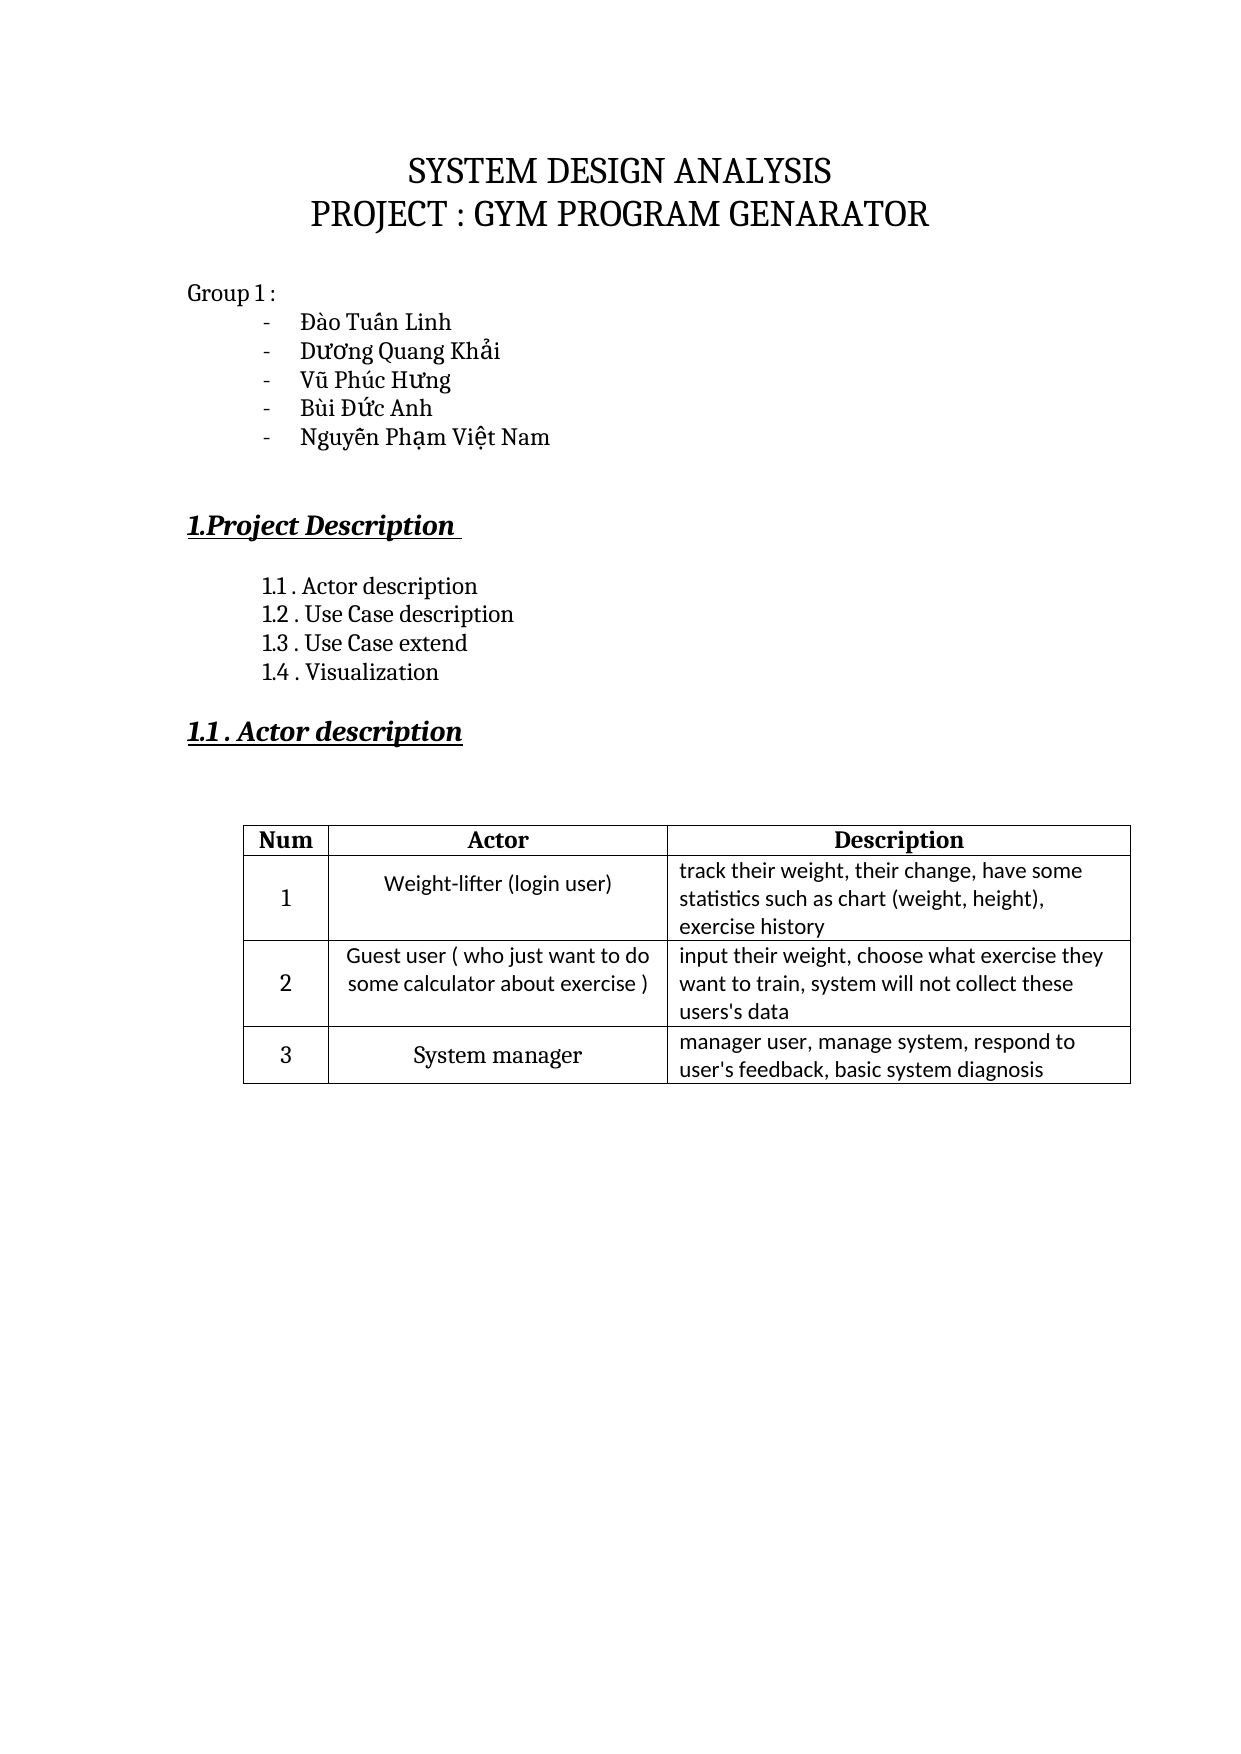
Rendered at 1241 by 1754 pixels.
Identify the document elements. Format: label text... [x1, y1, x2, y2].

text PROJECT : GYM PROGRAM GENARATOR [187, 193, 1053, 236]
list Nguyễn Phạm Việt Nam [262, 423, 1053, 452]
text 1.4 . Visualization [262, 658, 1053, 687]
text 1.1 . Actor description [187, 715, 1053, 749]
list Bùi Đức Anh [262, 394, 1053, 423]
table_cell Weight-lifter (login user) [329, 856, 667, 940]
text 1.3 . Use Case extend [262, 629, 1053, 658]
table_cell 3 [244, 1027, 328, 1083]
table_header Actor [329, 826, 667, 855]
list Đào Tuấn Linh [262, 308, 1053, 337]
table_cell 1 [244, 856, 328, 940]
table_cell track their weight, their change, have some statistics such as chart (weight, height), exercise history [668, 856, 1130, 940]
list Dương Quang Khải [262, 337, 1053, 366]
text Group 1 : [187, 279, 1053, 308]
table_cell input their weight, choose what exercise they want to train, system will not collect these users's data [668, 941, 1130, 1026]
table_header Num [244, 826, 328, 855]
table_cell Guest user ( who just want to do some calculator about exercise ) [329, 941, 667, 1026]
table_cell manager user, manage system, respond to user's feedback, basic system diagnosis [668, 1027, 1130, 1083]
text 1.Project Description [187, 509, 1053, 543]
text 1.2 . Use Case description [262, 600, 1053, 629]
list Vũ Phúc Hưng [262, 366, 1053, 394]
text SYSTEM DESIGN ANALYSIS [187, 150, 1053, 193]
table_cell 2 [244, 941, 328, 1026]
text 1.1 . Actor description [187, 572, 1053, 600]
table_header Description [668, 826, 1130, 855]
table_cell System manager [329, 1027, 667, 1083]
